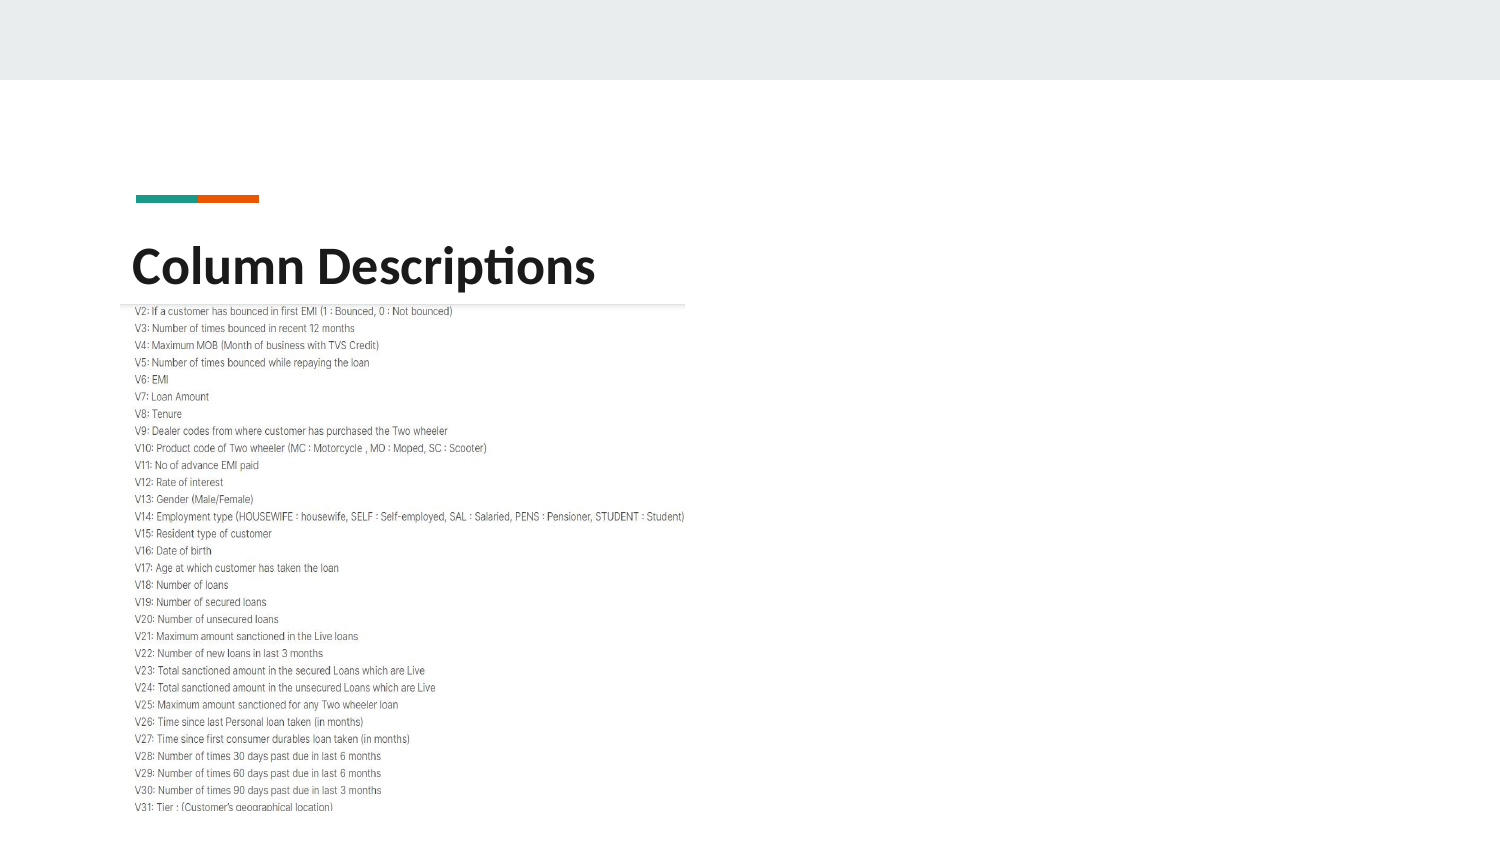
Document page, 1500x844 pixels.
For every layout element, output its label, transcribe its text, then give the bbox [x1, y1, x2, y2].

picture [119, 304, 686, 811]
subtitle Column Descriptions [132, 231, 1381, 298]
